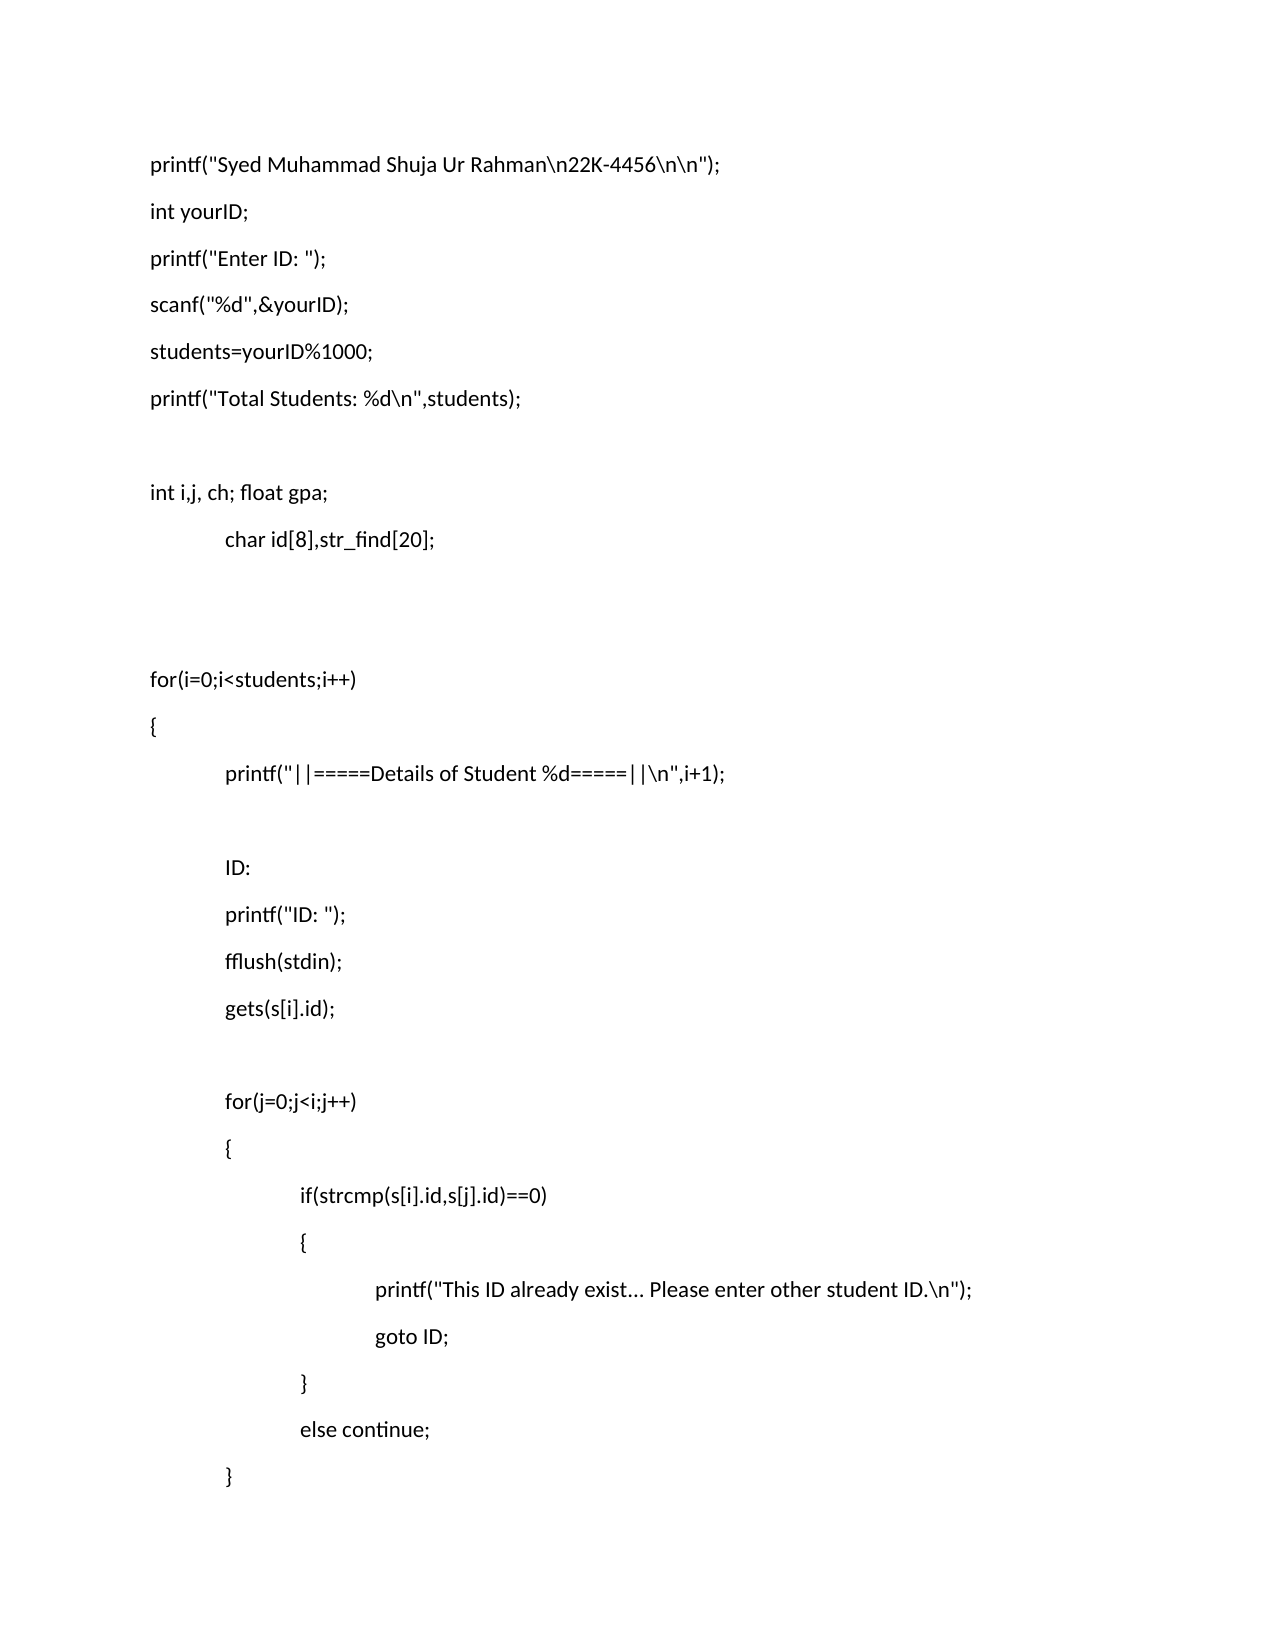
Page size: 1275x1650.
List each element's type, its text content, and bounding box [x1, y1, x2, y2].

text students=yourID%1000; [150, 337, 1125, 366]
text printf("Syed Muhammad Shuja Ur Rahman\n22K-4456\n\n"); [150, 150, 1125, 178]
text printf("This ID already exist... Please enter other student ID.\n"); [150, 1275, 1125, 1303]
text gets(s[i].id); [150, 994, 1125, 1022]
text int yourID; [150, 197, 1125, 225]
text if(strcmp(s[i].id,s[j].id)==0) [150, 1181, 1125, 1209]
text printf("Total Students: %d\n",students); [150, 384, 1125, 412]
text printf("||=====Details of Student %d=====||\n",i+1); [150, 759, 1125, 787]
text printf("Enter ID: "); [150, 244, 1125, 272]
text { [150, 1134, 1125, 1162]
text { [150, 712, 1125, 741]
text printf("ID: "); [150, 900, 1125, 928]
text int i,j, ch; float gpa; [150, 478, 1125, 506]
text } [150, 1462, 1125, 1491]
text char id[8],str_find[20]; [150, 525, 1125, 553]
text fflush(stdin); [150, 947, 1125, 975]
text { [150, 1228, 1125, 1256]
text } [150, 1369, 1125, 1397]
text ID: [150, 853, 1125, 881]
text scanf("%d",&yourID); [150, 291, 1125, 319]
text for(i=0;i<students;i++) [150, 666, 1125, 694]
text else continue; [150, 1416, 1125, 1444]
text for(j=0;j<i;j++) [150, 1087, 1125, 1116]
text goto ID; [150, 1322, 1125, 1350]
